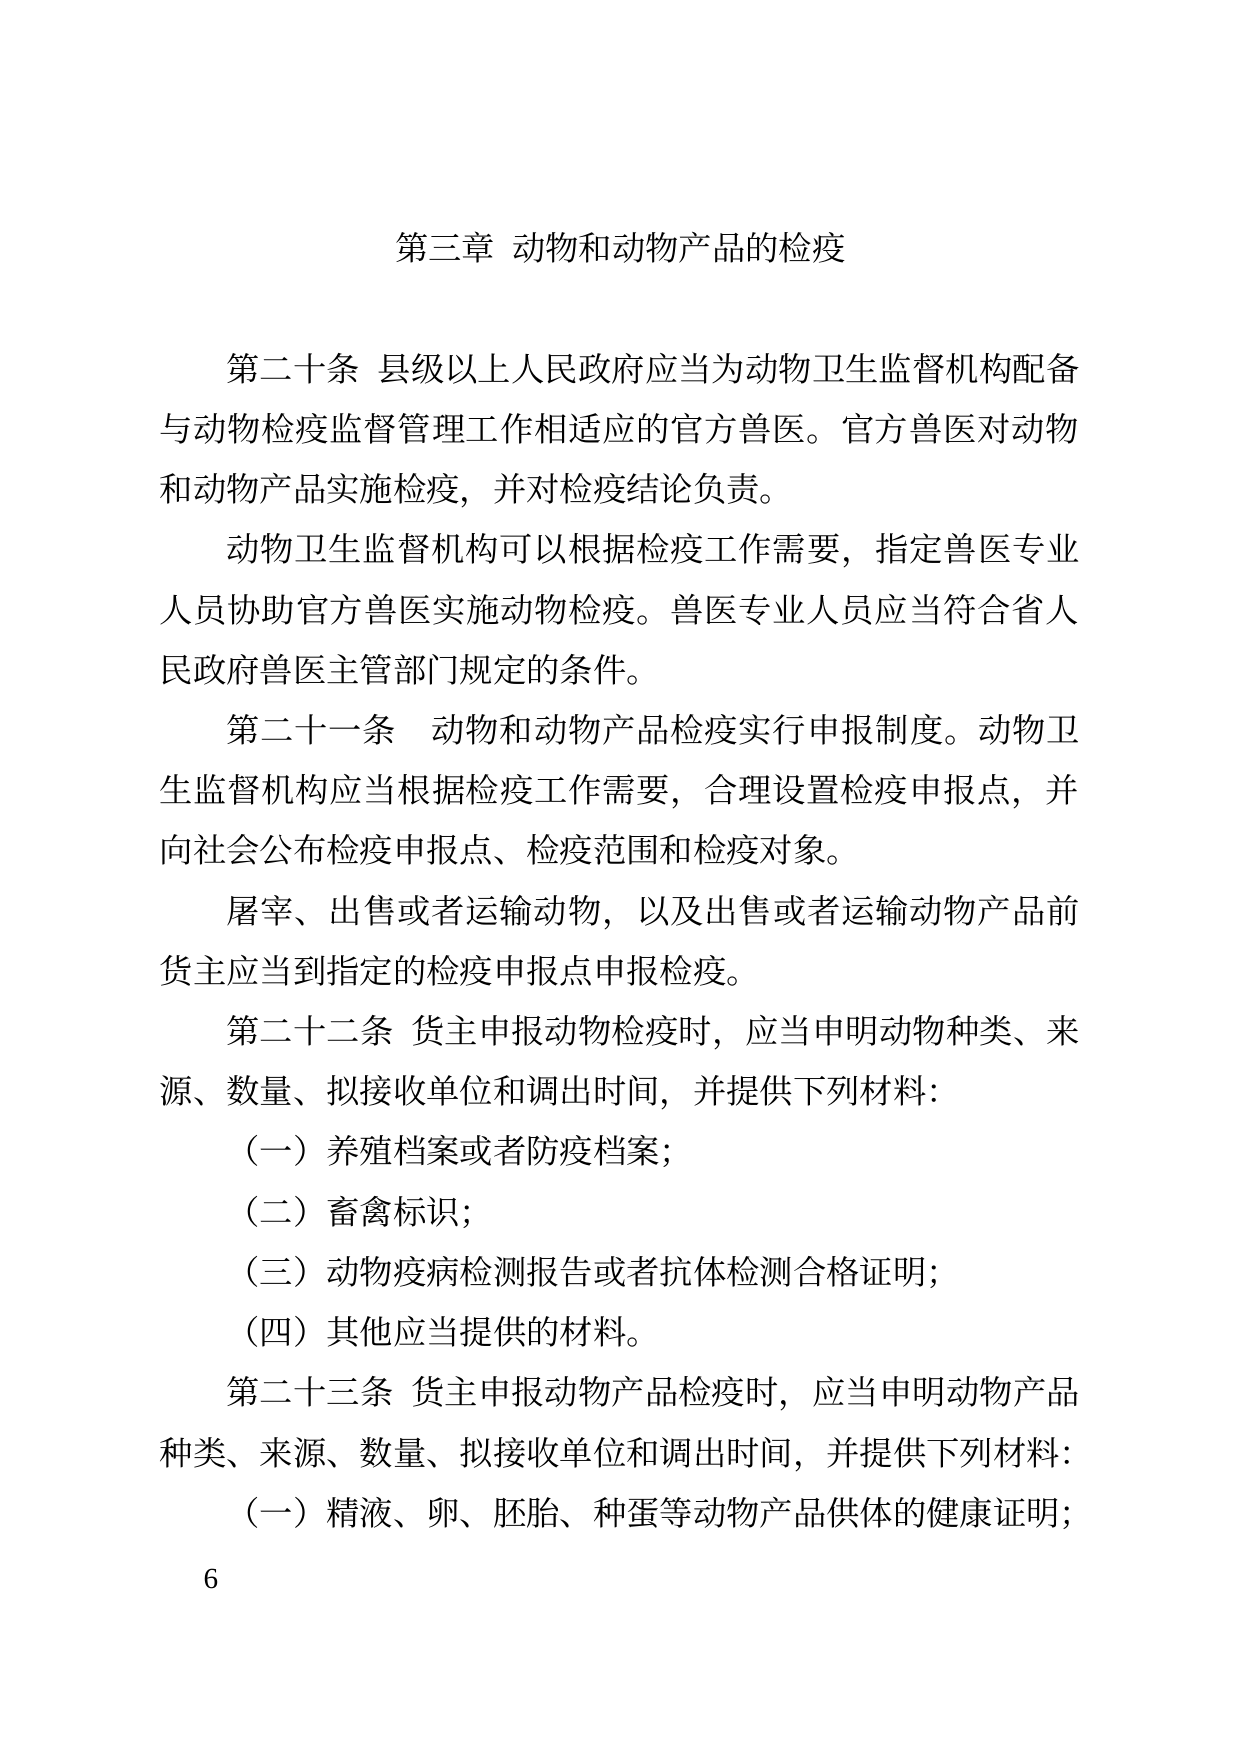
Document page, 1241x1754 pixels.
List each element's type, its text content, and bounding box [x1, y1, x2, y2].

text （二）畜禽标识； [159, 1176, 1081, 1236]
text 第三章 动物和动物产品的检疫 [159, 213, 1081, 273]
text 第二十二条 货主申报动物检疫时，应当申明动物种类、来源、数量、拟接收单位和调出时间，并提供下列材料： [159, 995, 1081, 1116]
text 动物卫生监督机构可以根据检疫工作需要，指定兽医专业人员协助官方兽医实施动物检疫。兽医专业人员应当符合省人民政府兽医主管部门规定的条件。 [159, 514, 1081, 694]
text （三）动物疫病检测报告或者抗体检测合格证明； [159, 1236, 1081, 1296]
text 屠宰、出售或者运输动物，以及出售或者运输动物产品前，货主应当到指定的检疫申报点申报检疫。 [159, 875, 1081, 995]
text （一）精液、卵、胚胎、种蛋等动物产品供体的健康证明； [159, 1477, 1081, 1537]
text 第二十条 县级以上人民政府应当为动物卫生监督机构配备与动物检疫监督管理工作相适应的官方兽医。官方兽医对动物和动物产品实施检疫，并对检疫结论负责。 [159, 333, 1081, 514]
text 第二十三条 货主申报动物产品检疫时，应当申明动物产品种类、来源、数量、拟接收单位和调出时间，并提供下列材料： [159, 1357, 1081, 1477]
text （一）养殖档案或者防疫档案； [159, 1116, 1081, 1176]
text （四）其他应当提供的材料。 [159, 1296, 1081, 1357]
text 第二十一条 动物和动物产品检疫实行申报制度。动物卫生监督机构应当根据检疫工作需要，合理设置检疫申报点，并向社会公布检疫申报点、检疫范围和检疫对象。 [159, 694, 1081, 875]
